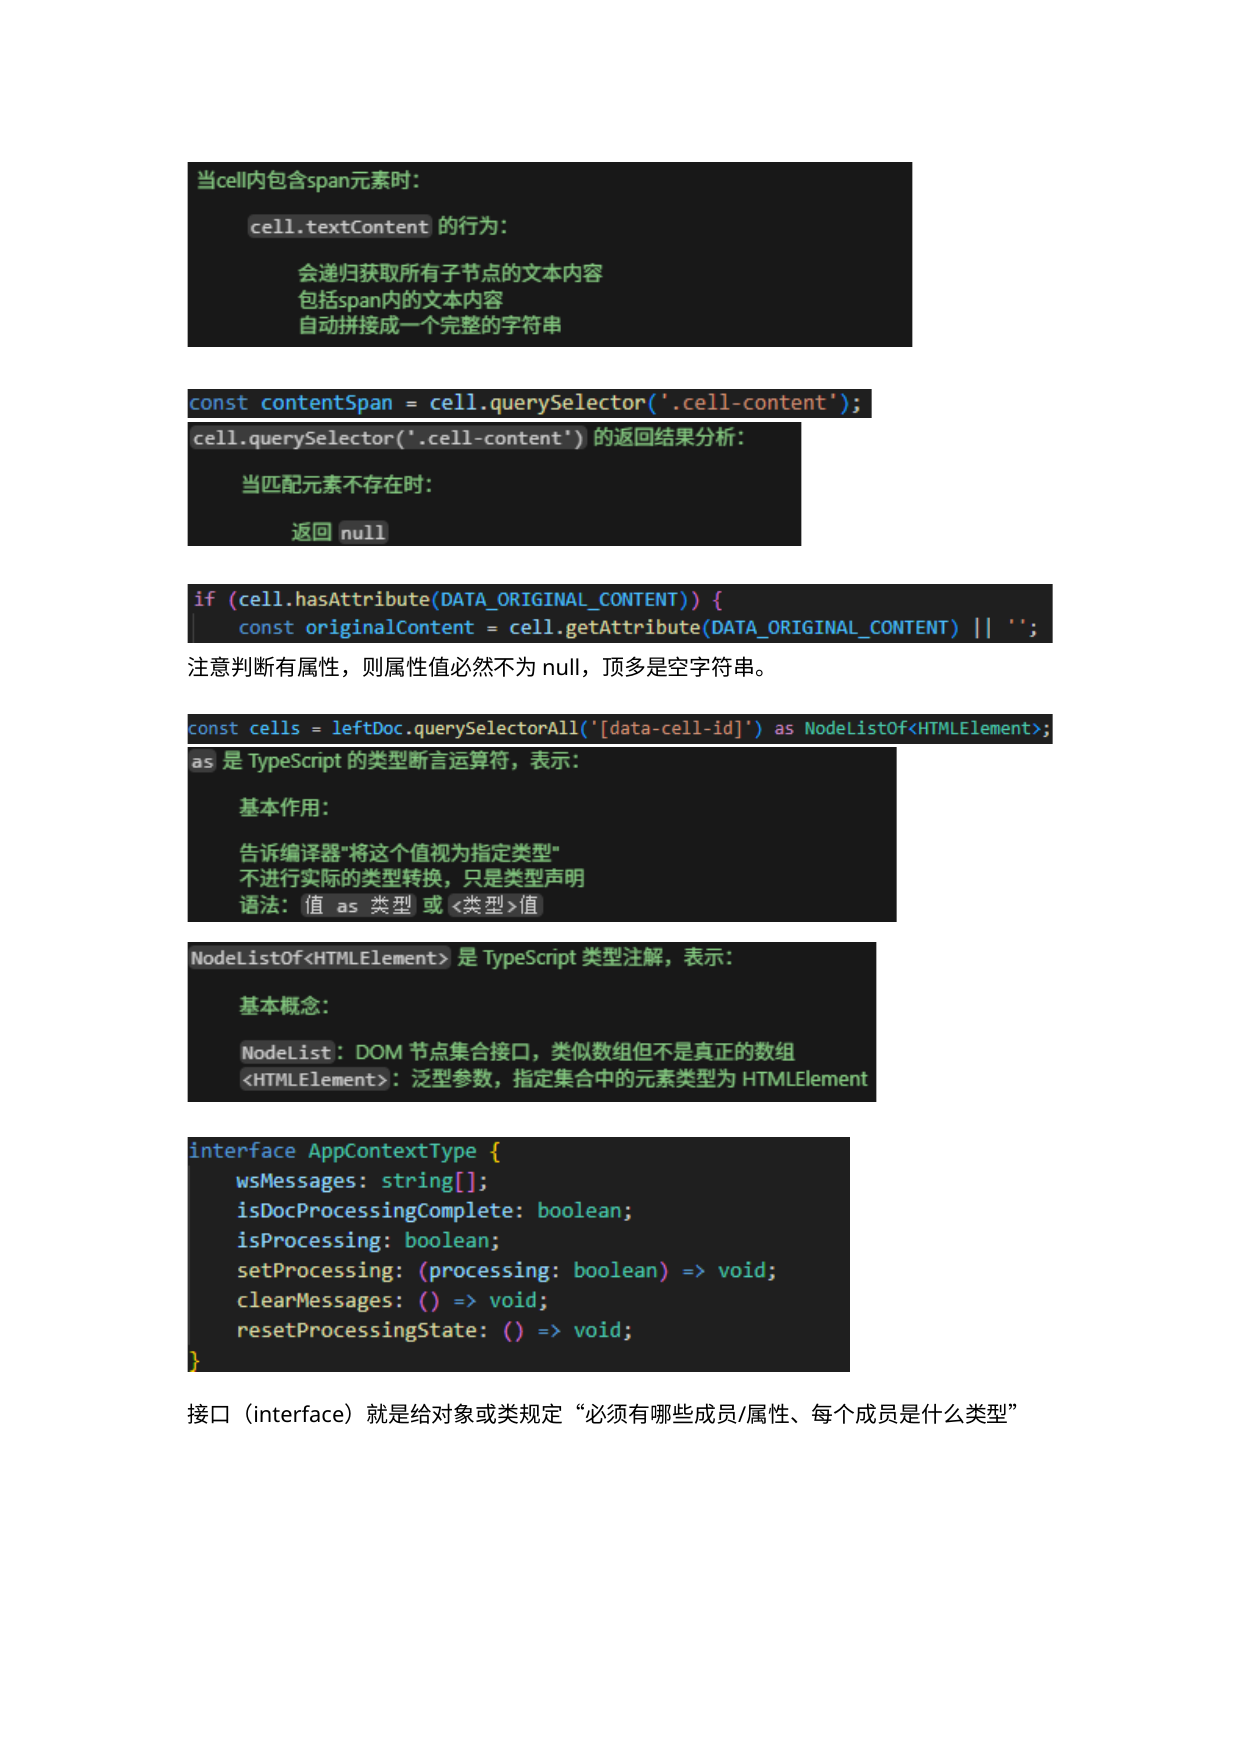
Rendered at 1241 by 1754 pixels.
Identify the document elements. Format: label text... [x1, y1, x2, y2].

text 注意判断有属性，则属性值必然不为null，顶多是空字符串。 [187, 649, 1053, 682]
picture [187, 714, 1053, 744]
picture [187, 389, 872, 418]
picture [187, 942, 877, 1102]
picture [187, 1137, 850, 1372]
picture [187, 584, 1053, 643]
picture [187, 162, 913, 347]
picture [187, 422, 802, 546]
text 接口（interface）就是给对象或类规定“必须有哪些成员/属性、每个成员是什么类型” [187, 1397, 1053, 1429]
picture [187, 747, 897, 922]
